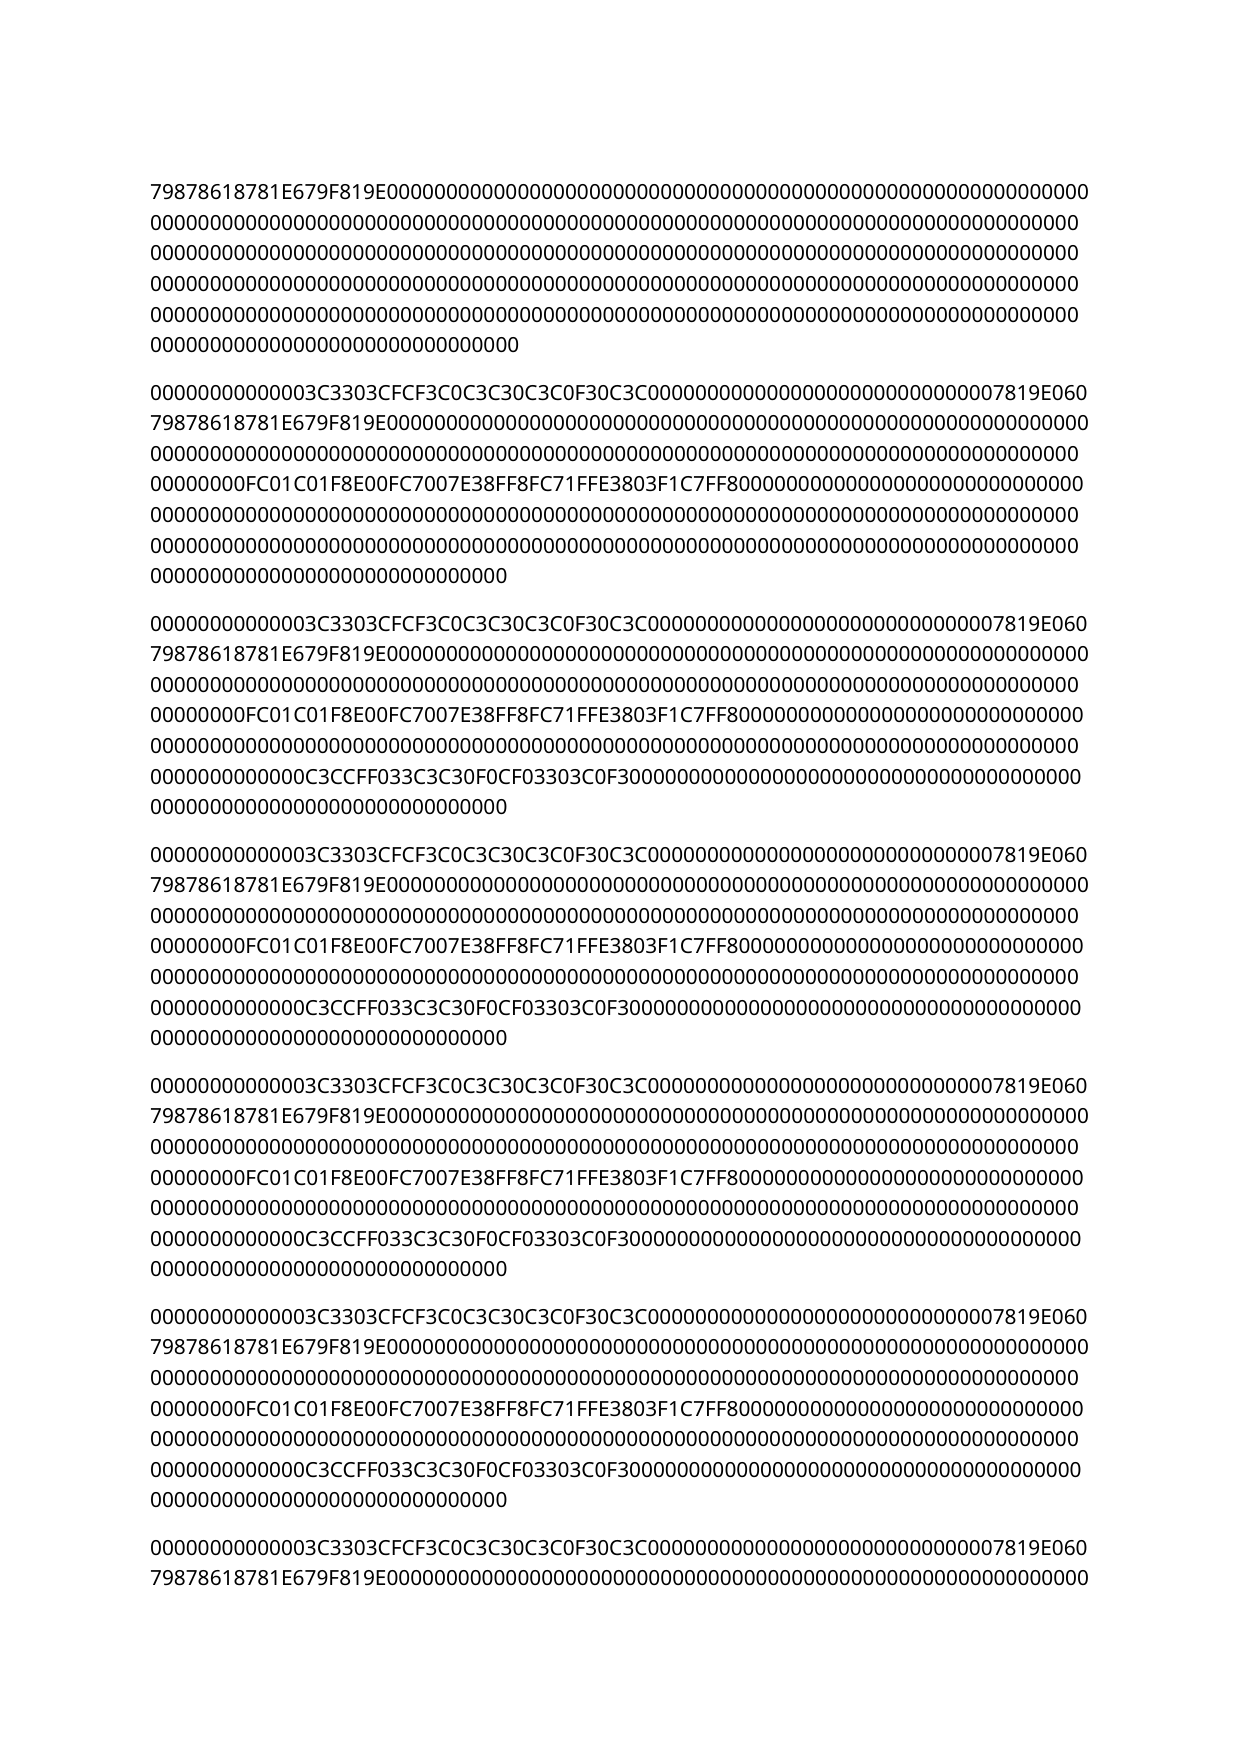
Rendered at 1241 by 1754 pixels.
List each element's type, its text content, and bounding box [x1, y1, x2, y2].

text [150, 177, 1090, 359]
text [150, 1533, 1090, 1592]
text 00000000000003C3303CFCF3C0C3C30C3C0F30C3C000000000000000000000000000007819E06079878618781E679F819E0000000000000000000000000000000000000000000000000000000000000000000000000000000000000000000000000000000000000000000000000000000000000000000000000FC01C01F8E00FC7007E38FF8FC71FFE3803F1C7FF800000000000000000000000000000000000000000000000000000000000000000000000000000000000000000000000000000000000000000000000000000000000000000000000000000000000000000000000000000000000000000000000000000000000000000000000 [150, 378, 1090, 590]
